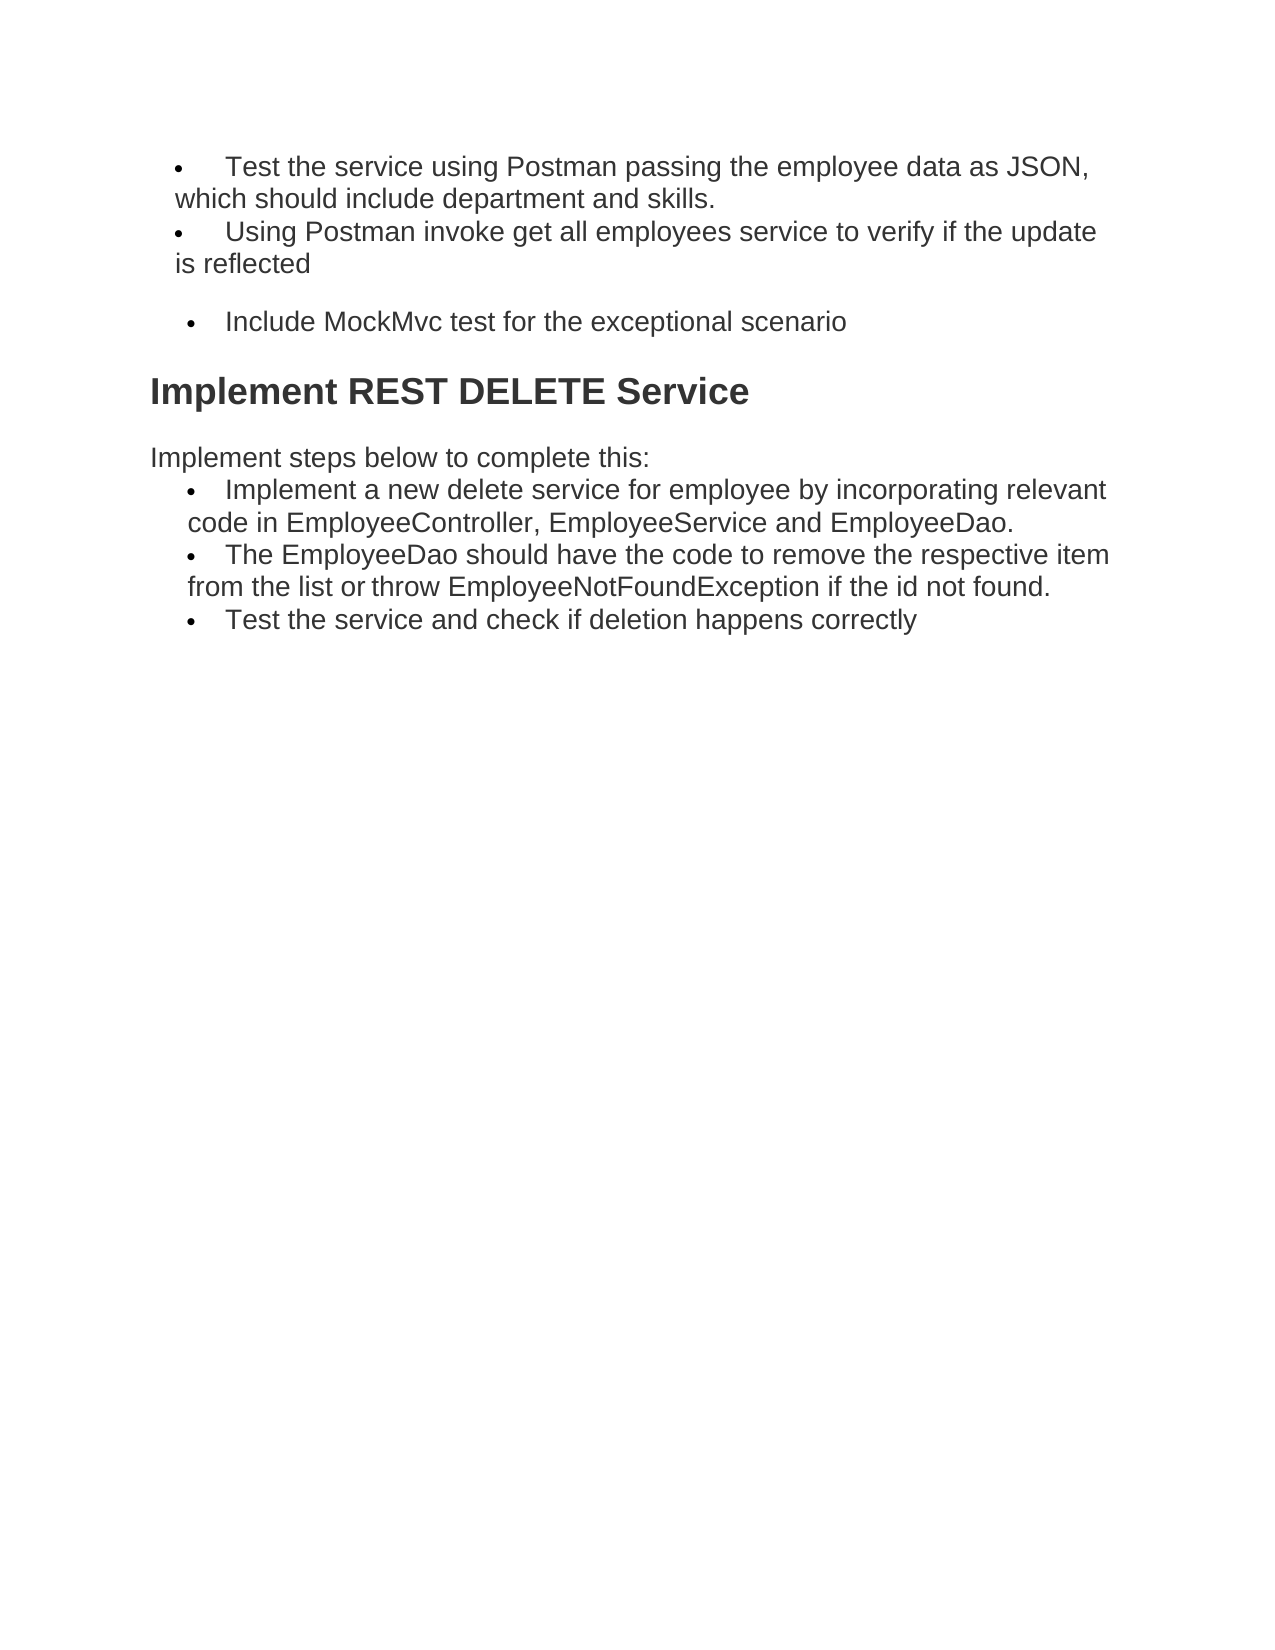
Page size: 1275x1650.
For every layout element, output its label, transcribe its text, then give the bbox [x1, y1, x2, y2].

list Include MockMvc test for the exceptional scenario [187, 305, 1125, 337]
text Implement REST DELETE Service Implement steps below to complete this: [150, 369, 1125, 473]
list The EmployeeDao should have the code to remove the respective item from the list or throw EmployeeNotFoundException if the id not found. [187, 538, 1125, 603]
list Implement a new delete service for employee by incorporating relevant code in EmployeeController, EmployeeService and EmployeeDao. [187, 473, 1125, 538]
list Test the service and check if deletion happens correctly [187, 603, 1125, 635]
list Test the service using Postman passing the employee data as JSON, which should include department and skills. [175, 150, 1125, 215]
list Using Postman invoke get all employees service to verify if the update is reflected [175, 215, 1125, 279]
